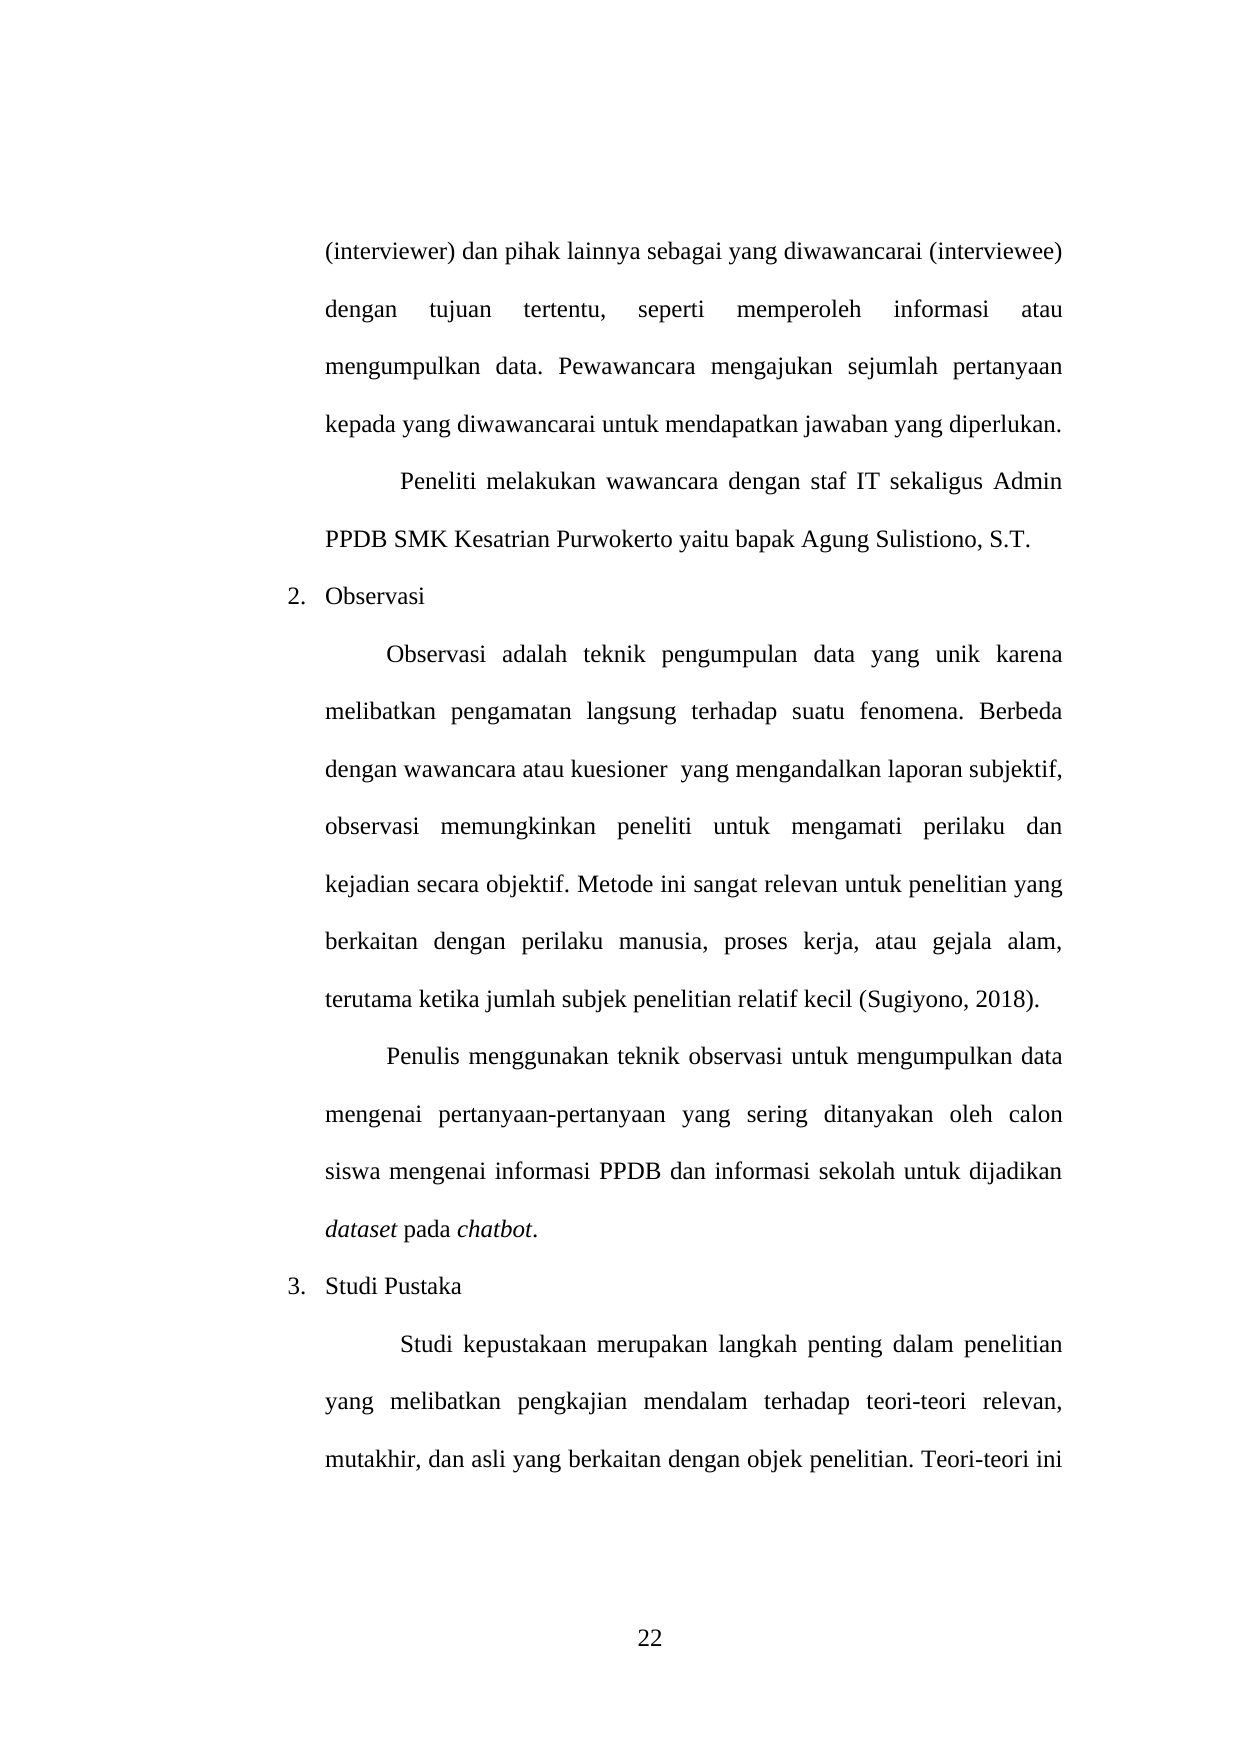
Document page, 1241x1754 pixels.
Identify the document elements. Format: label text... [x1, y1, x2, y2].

list Peneliti melakukan wawancara dengan staf IT sekaligus Admin PPDB SMK Kesatrian Purwokerto yaitu bapak Agung Sulistiono, S.T. [325, 466, 1063, 552]
list Penulis menggunakan teknik observasi untuk mengumpulkan data mengenai pertanyaan-pertanyaan yang sering ditanyakan oleh calon siswa mengenai informasi PPDB dan informasi sekolah untuk dijadikan dataset pada chatbot. [325, 1041, 1063, 1242]
list Observasi adalah teknik pengumpulan data yang unik karena melibatkan pengamatan langsung terhadap suatu fenomena. Berbeda dengan wawancara atau kuesioner yang mengandalkan laporan subjektif, observasi memungkinkan peneliti untuk mengamati perilaku dan kejadian secara objektif. Metode ini sangat relevan untuk penelitian yang berkaitan dengan perilaku manusia, proses kerja, atau gejala alam, terutama ketika jumlah subjek penelitian relatif kecil . [325, 639, 1063, 1012]
list Studi Pustaka [287, 1271, 1063, 1300]
list Observasi [287, 581, 1063, 610]
